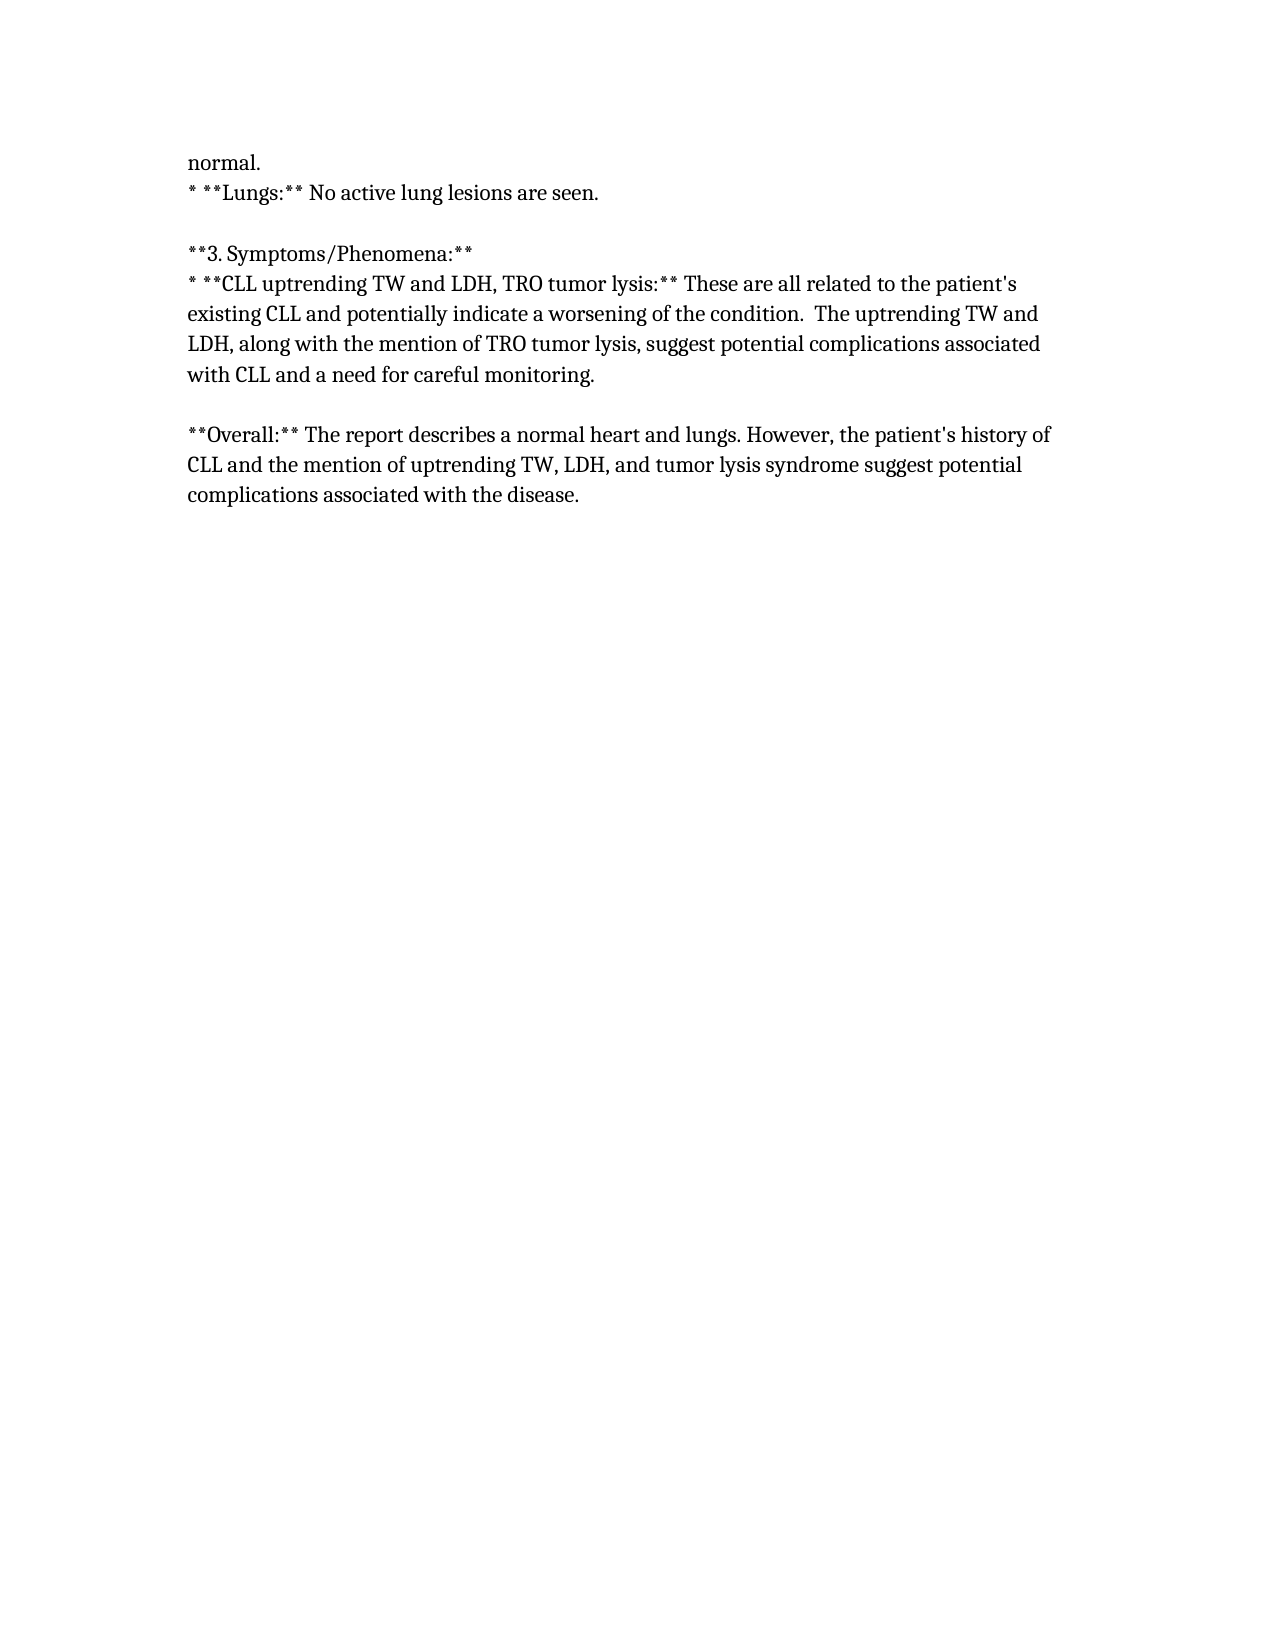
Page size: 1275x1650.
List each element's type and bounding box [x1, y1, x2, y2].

text [187, 150, 1087, 509]
